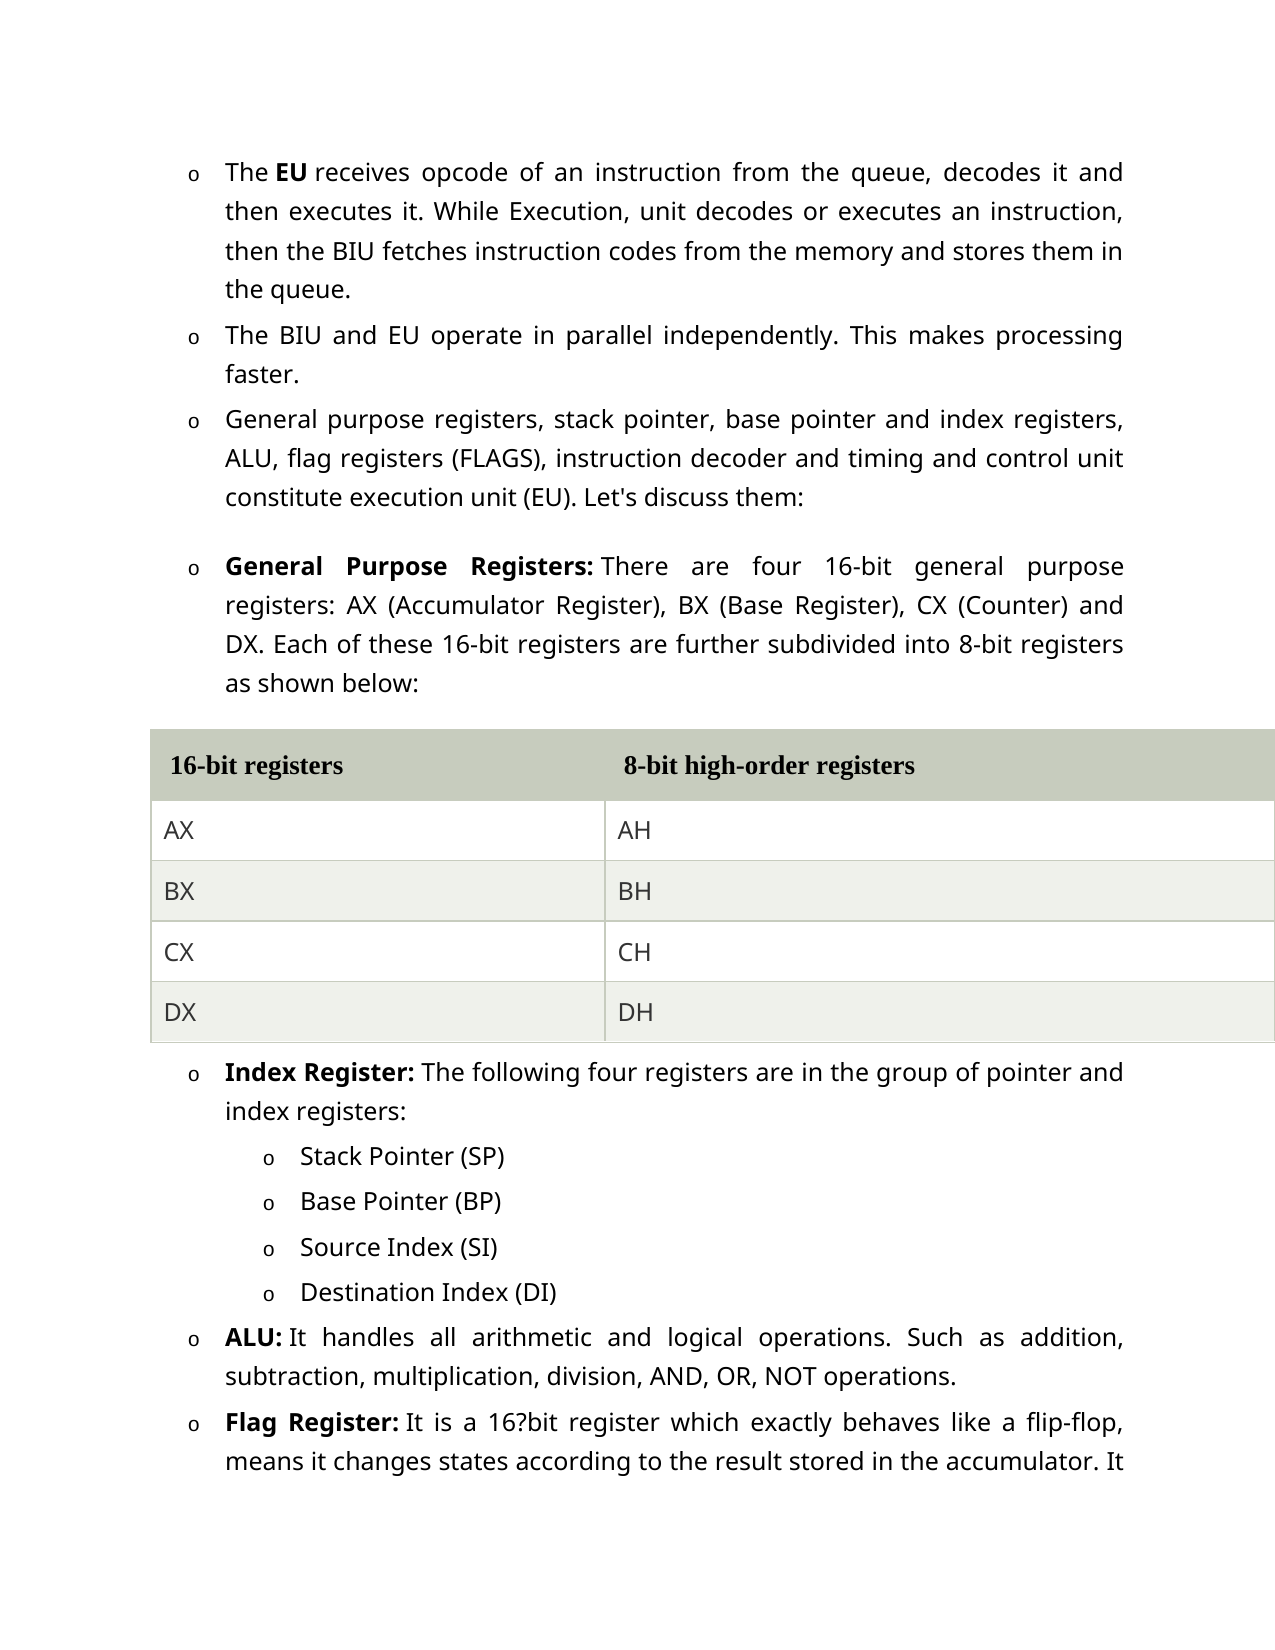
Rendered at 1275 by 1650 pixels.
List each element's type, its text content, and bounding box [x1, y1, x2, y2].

list General purpose registers, stack pointer, base pointer and index registers, ALU, flag registers (FLAGS), instruction decoder and timing and control unit constitute execution unit (EU). Let's discuss them: [187, 397, 1125, 514]
table_cell CX [152, 922, 604, 981]
table_cell BH [606, 861, 1274, 920]
table_header 8-bit high-order registers [605, 730, 1275, 799]
table_cell CH [606, 922, 1274, 981]
table_cell AX [152, 801, 604, 859]
list General Purpose Registers: There are four 16-bit general purpose registers: AX (Accumulator Register), BX (Base Register), CX (Counter) and DX. Each of these 16-bit registers are further subdivided into 8-bit registers as shown below: [187, 543, 1125, 699]
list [187, 1399, 1125, 1477]
list Source Index (SI) [262, 1224, 1125, 1263]
list Base Pointer (BP) [262, 1179, 1125, 1218]
table_cell DH [606, 982, 1274, 1041]
table_cell BX [152, 861, 604, 920]
list ALU: It handles all arithmetic and logical operations. Such as addition, subtraction, multiplication, division, AND, OR, NOT operations. [187, 1315, 1125, 1393]
list Stack Pointer (SP) [262, 1133, 1125, 1173]
table_cell AH [606, 801, 1274, 859]
list Index Register: The following four registers are in the group of pointer and index registers: [187, 1049, 1125, 1127]
list Destination Index (DI) [262, 1269, 1125, 1308]
table_cell DX [152, 982, 604, 1041]
list The BIU and EU operate in parallel independently. This makes processing faster. [187, 312, 1125, 391]
list The EU receives opcode of an instruction from the queue, decodes it and then executes it. While Execution, unit decodes or executes an instruction, then the BIU fetches instruction codes from the memory and stores them in the queue. [187, 150, 1125, 306]
table_header 16-bit registers [152, 730, 605, 799]
